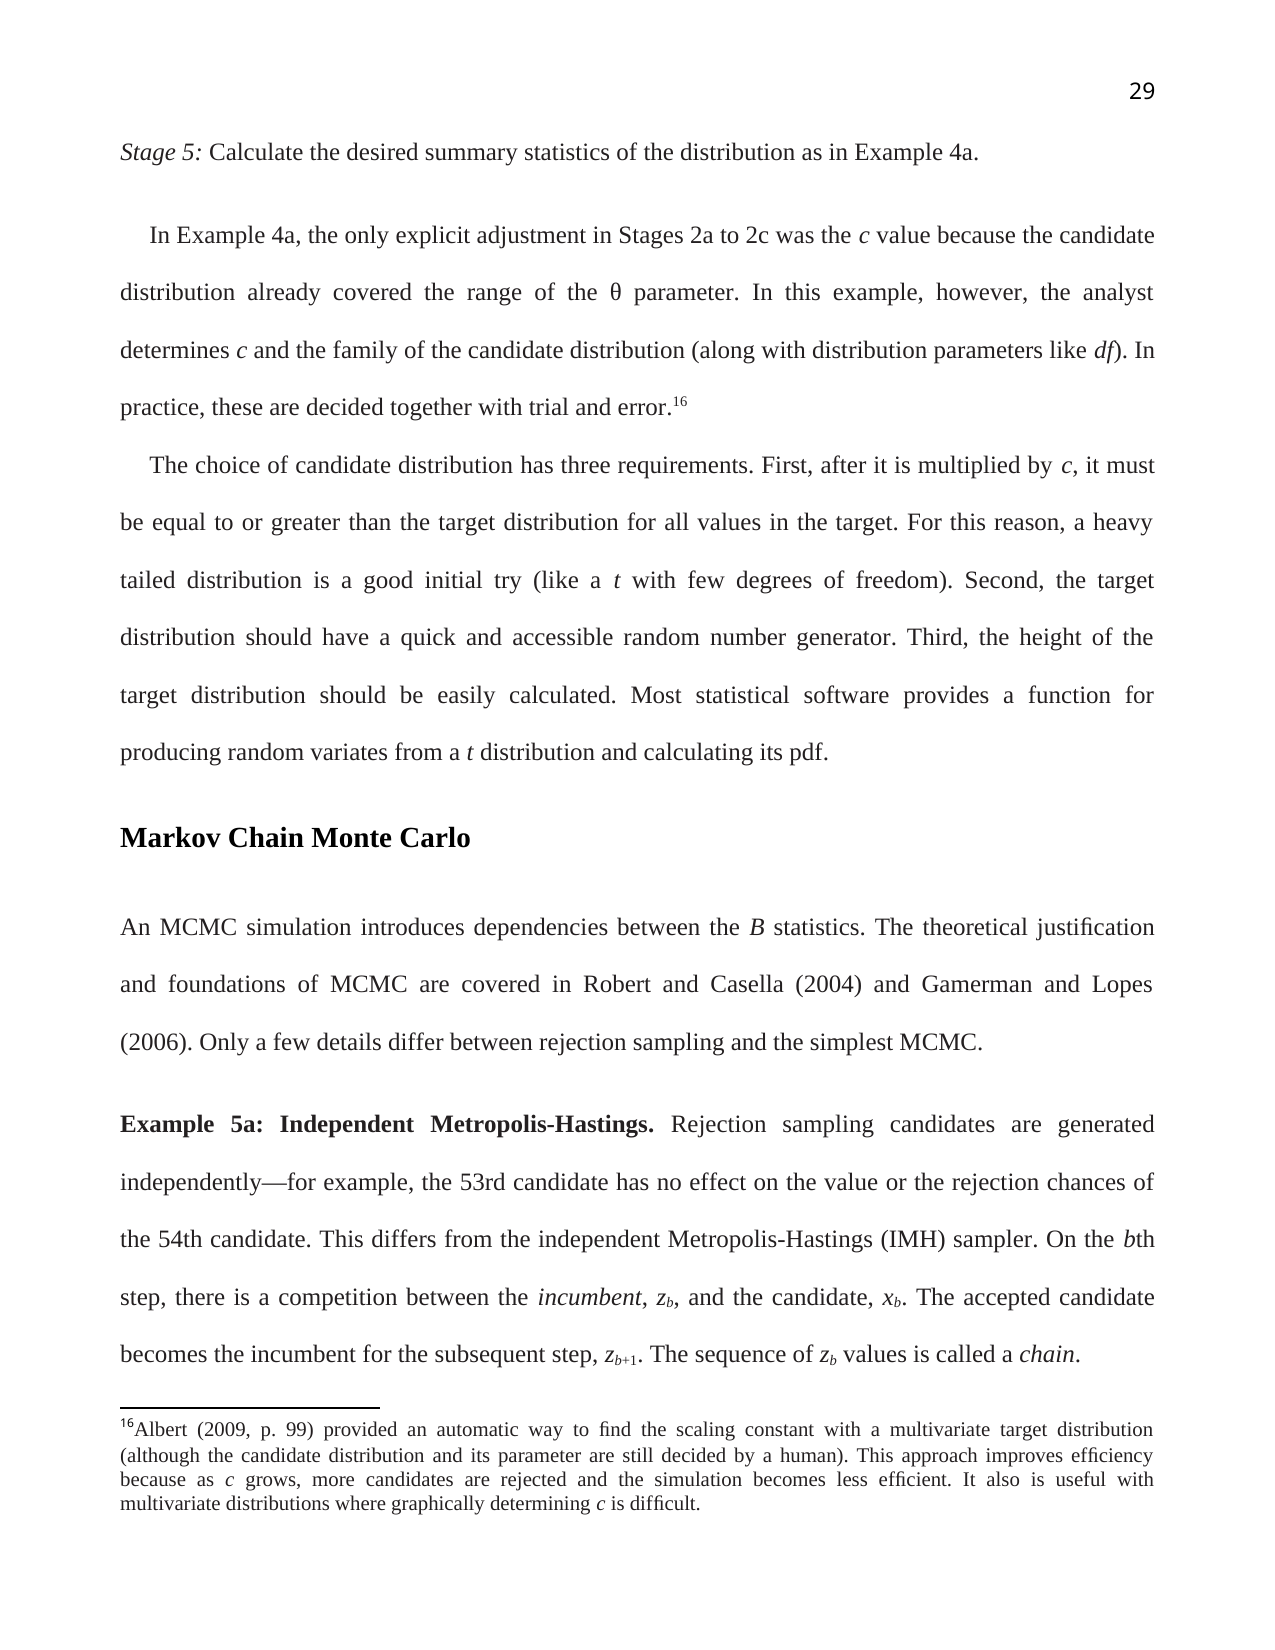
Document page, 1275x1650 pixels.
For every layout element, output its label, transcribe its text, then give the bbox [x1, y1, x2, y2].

text The choice of candidate distribution has three requirements. First, after it is multiplied by c, it must be equal to or greater than the target distribution for all values in the target. For this reason, a heavy tailed distribution is a good initial try (like a t with few degrees of freedom). Second, the target distribution should have a quick and accessible random number generator. Third, the height of the target distribution should be easily calculated. Most statistical software provides a function for producing random variates from a t distribution and calculating its pdf. [120, 450, 1155, 766]
text Stage 5: Calculate the desired summary statistics of the distribution as in Example 4a. [120, 137, 1155, 166]
subtitle Markov Chain Monte Carlo [120, 820, 1155, 853]
text An MCMC simulation introduces dependencies between the B statistics. The theoretical justiﬁcation and foundations of MCMC are covered in Robert and Casella (2004) and Gamerman and Lopes (2006). Only a few details differ between rejection sampling and the simplest MCMC. [120, 912, 1155, 1056]
text Example 5a: Independent Metropolis-Hastings. Rejection sampling candidates are generated independently—for example, the 53rd candidate has no effect on the value or the rejection chances of the 54th candidate. This differs from the independent Metropolis-Hastings (IMH) sampler. On the bth step, there is a competition between the incumbent, zb, and the candidate, xb. The accepted candidate becomes the incumbent for the subsequent step, zb+1. The sequence of zb values is called a chain. [120, 1109, 1155, 1368]
text In Example 4a, the only explicit adjustment in Stages 2a to 2c was the c value because the candidate distribution already covered the range of the θ parameter. In this example, however, the analyst determines c and the family of the candidate distribution (along with distribution parameters like df). In practice, these are decided together with trial and error. [120, 220, 1155, 421]
